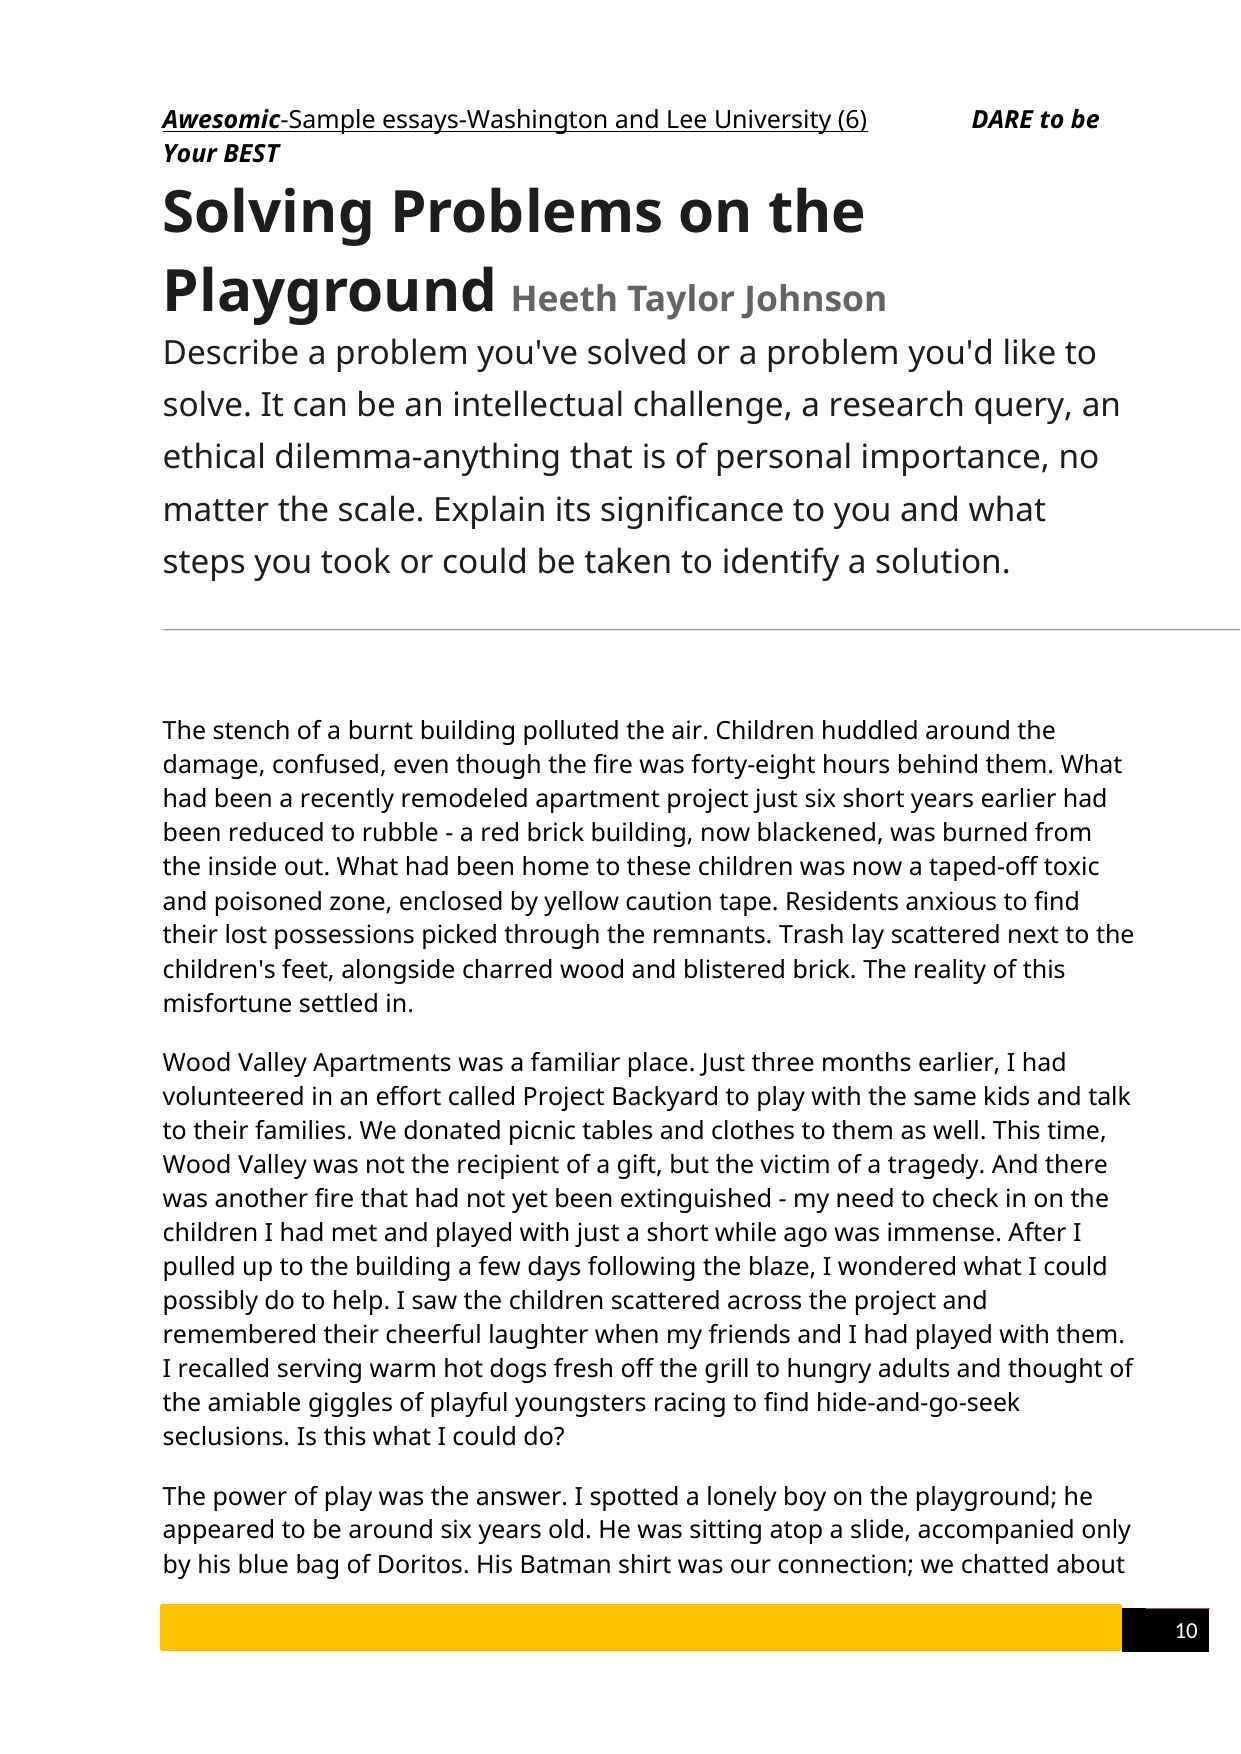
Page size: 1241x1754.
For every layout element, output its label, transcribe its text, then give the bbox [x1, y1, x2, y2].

subtitle Solving Problems on the Playground Heeth Taylor Johnson [162, 170, 1137, 329]
text The stench of a burnt building polluted the air. Children huddled around the damage, confused, even though the fire was forty-eight hours behind them. What had been a recently remodeled apartment project just six short years earlier had been reduced to rubble - a red brick building, now blackened, was burned from the inside out. What had been home to these children was now a taped-off toxic and poisoned zone, enclosed by yellow caution tape. Residents anxious to find their lost possessions picked through the remnants. Trash lay scattered next to the children's feet, alongside charred wood and blistered brick. The reality of this misfortune settled in. [162, 713, 1137, 1019]
text Wood Valley Apartments was a familiar place. Just three months earlier, I had volunteered in an effort called Project Backyard to play with the same kids and talk to their families. We donated picnic tables and clothes to them as well. This time, Wood Valley was not the recipient of a gift, but the victim of a tragedy. And there was another fire that had not yet been extinguished - my need to check in on the children I had met and played with just a short while ago was immense. After I pulled up to the building a few days following the blaze, I wondered what I could possibly do to help. I saw the children scattered across the project and remembered their cheerful laughter when my friends and I had played with them. I recalled serving warm hot dogs fresh off the grill to hungry adults and thought of the amiable giggles of playful youngsters racing to find hide-and-go-seek seclusions. Is this what I could do? [162, 1044, 1137, 1453]
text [162, 1478, 1137, 1580]
subtitle Describe a problem you've solved or a problem you'd like to solve. It can be an intellectual challenge, a research query, an ethical dilemma-anything that is of personal importance, no matter the scale. Explain its significance to you and what steps you took or could be taken to identify a solution. [162, 329, 1137, 583]
